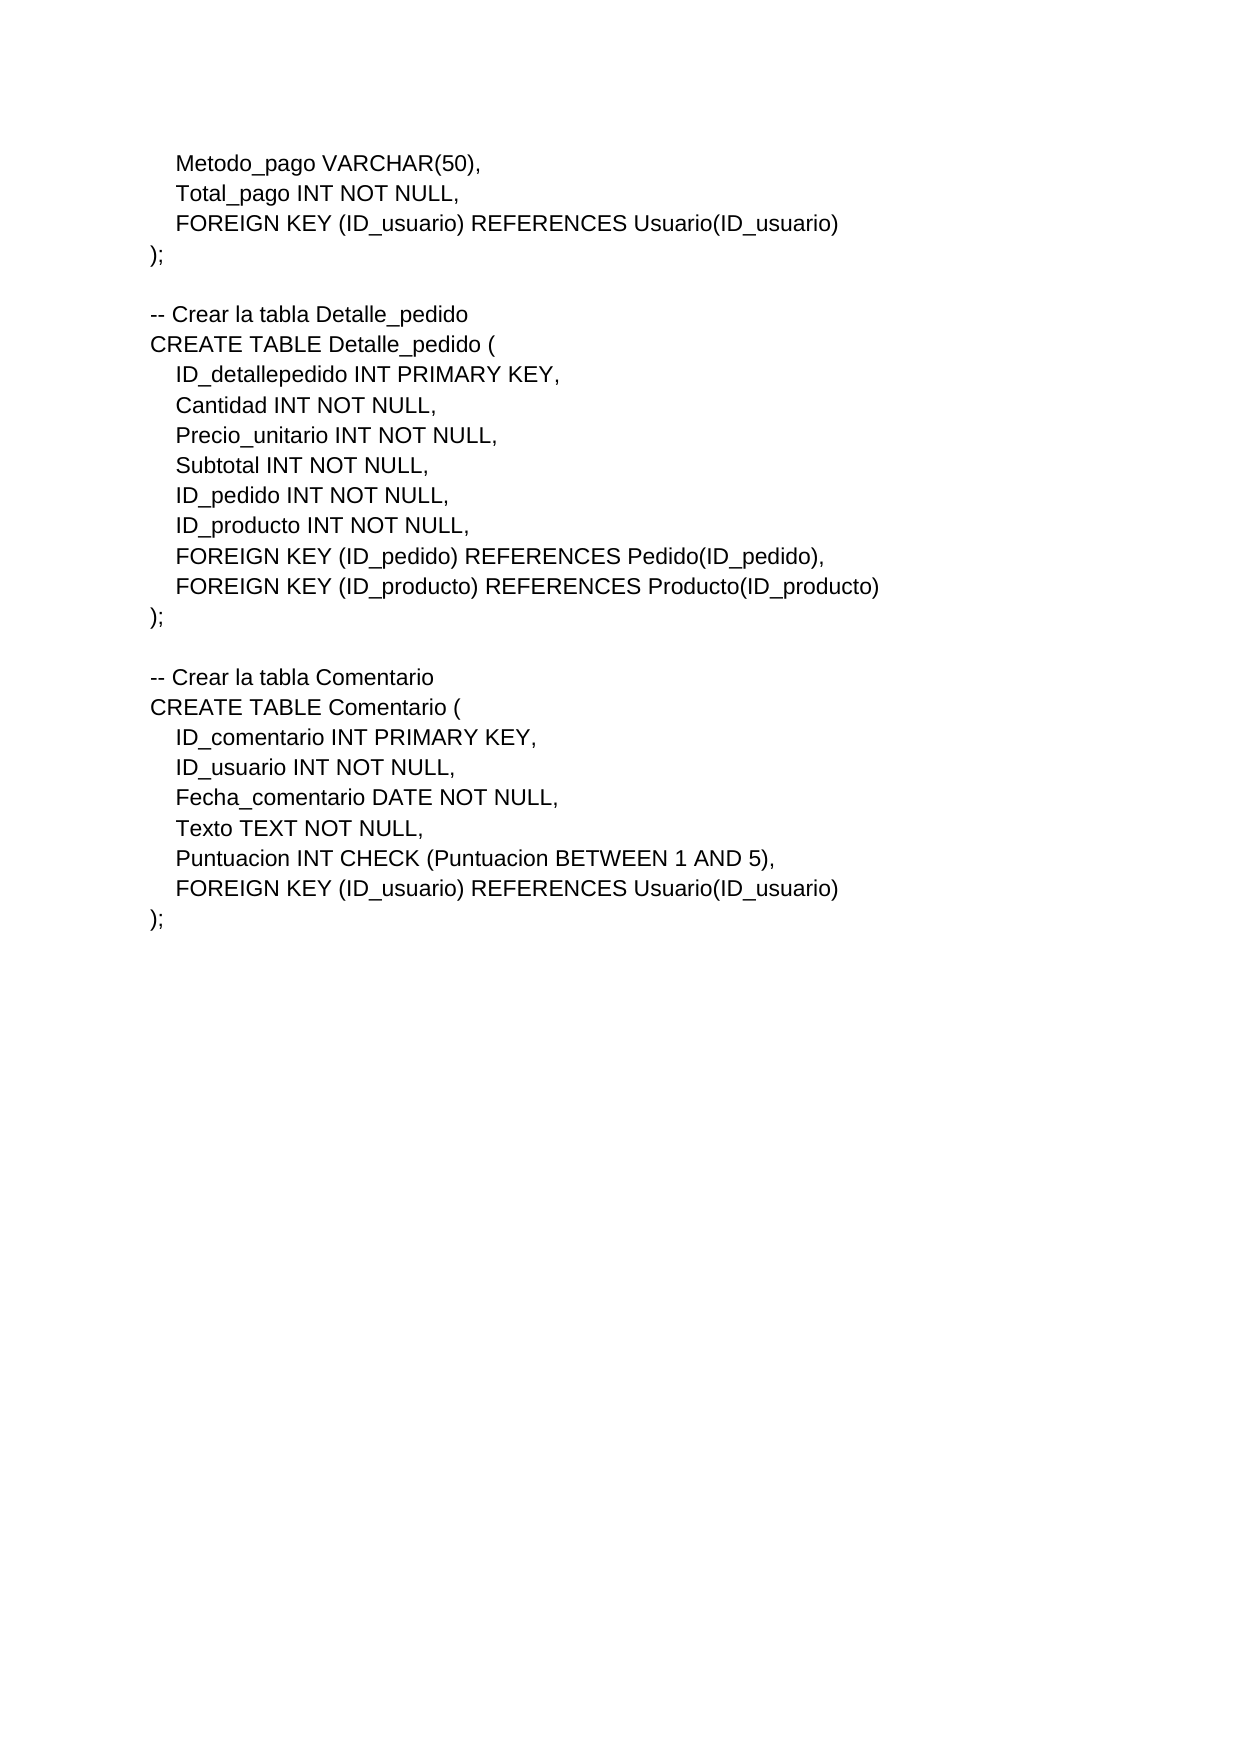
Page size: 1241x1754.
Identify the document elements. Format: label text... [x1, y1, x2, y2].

text CREATE TABLE Detalle_pedido ( [150, 331, 1090, 358]
text ID_detallepedido INT PRIMARY KEY, [150, 361, 1090, 388]
text ID_producto INT NOT NULL, [150, 512, 1090, 539]
text Texto TEXT NOT NULL, [150, 814, 1090, 841]
text Cantidad INT NOT NULL, [150, 392, 1090, 418]
text Precio_unitario INT NOT NULL, [150, 422, 1090, 448]
text -- Crear la tabla Comentario [150, 663, 1090, 690]
text ID_usuario INT NOT NULL, [150, 754, 1090, 781]
text -- Crear la tabla Detalle_pedido [150, 301, 1090, 327]
text FOREIGN KEY (ID_usuario) REFERENCES Usuario(ID_usuario) [150, 875, 1090, 901]
text CREATE TABLE Comentario ( [150, 694, 1090, 720]
text ); [150, 603, 1090, 629]
text ); [150, 241, 1090, 267]
text Puntuacion INT CHECK (Puntuacion BETWEEN 1 AND 5), [150, 845, 1090, 871]
text Subtotal INT NOT NULL, [150, 452, 1090, 478]
text Fecha_comentario DATE NOT NULL, [150, 784, 1090, 811]
text FOREIGN KEY (ID_usuario) REFERENCES Usuario(ID_usuario) [150, 210, 1090, 237]
text ID_comentario INT PRIMARY KEY, [150, 724, 1090, 750]
text Metodo_pago VARCHAR(50), [150, 150, 1090, 176]
text ID_pedido INT NOT NULL, [150, 482, 1090, 509]
text ); [150, 905, 1090, 932]
text FOREIGN KEY (ID_producto) REFERENCES Producto(ID_producto) [150, 573, 1090, 599]
text Total_pago INT NOT NULL, [150, 180, 1090, 207]
text FOREIGN KEY (ID_pedido) REFERENCES Pedido(ID_pedido), [150, 543, 1090, 569]
